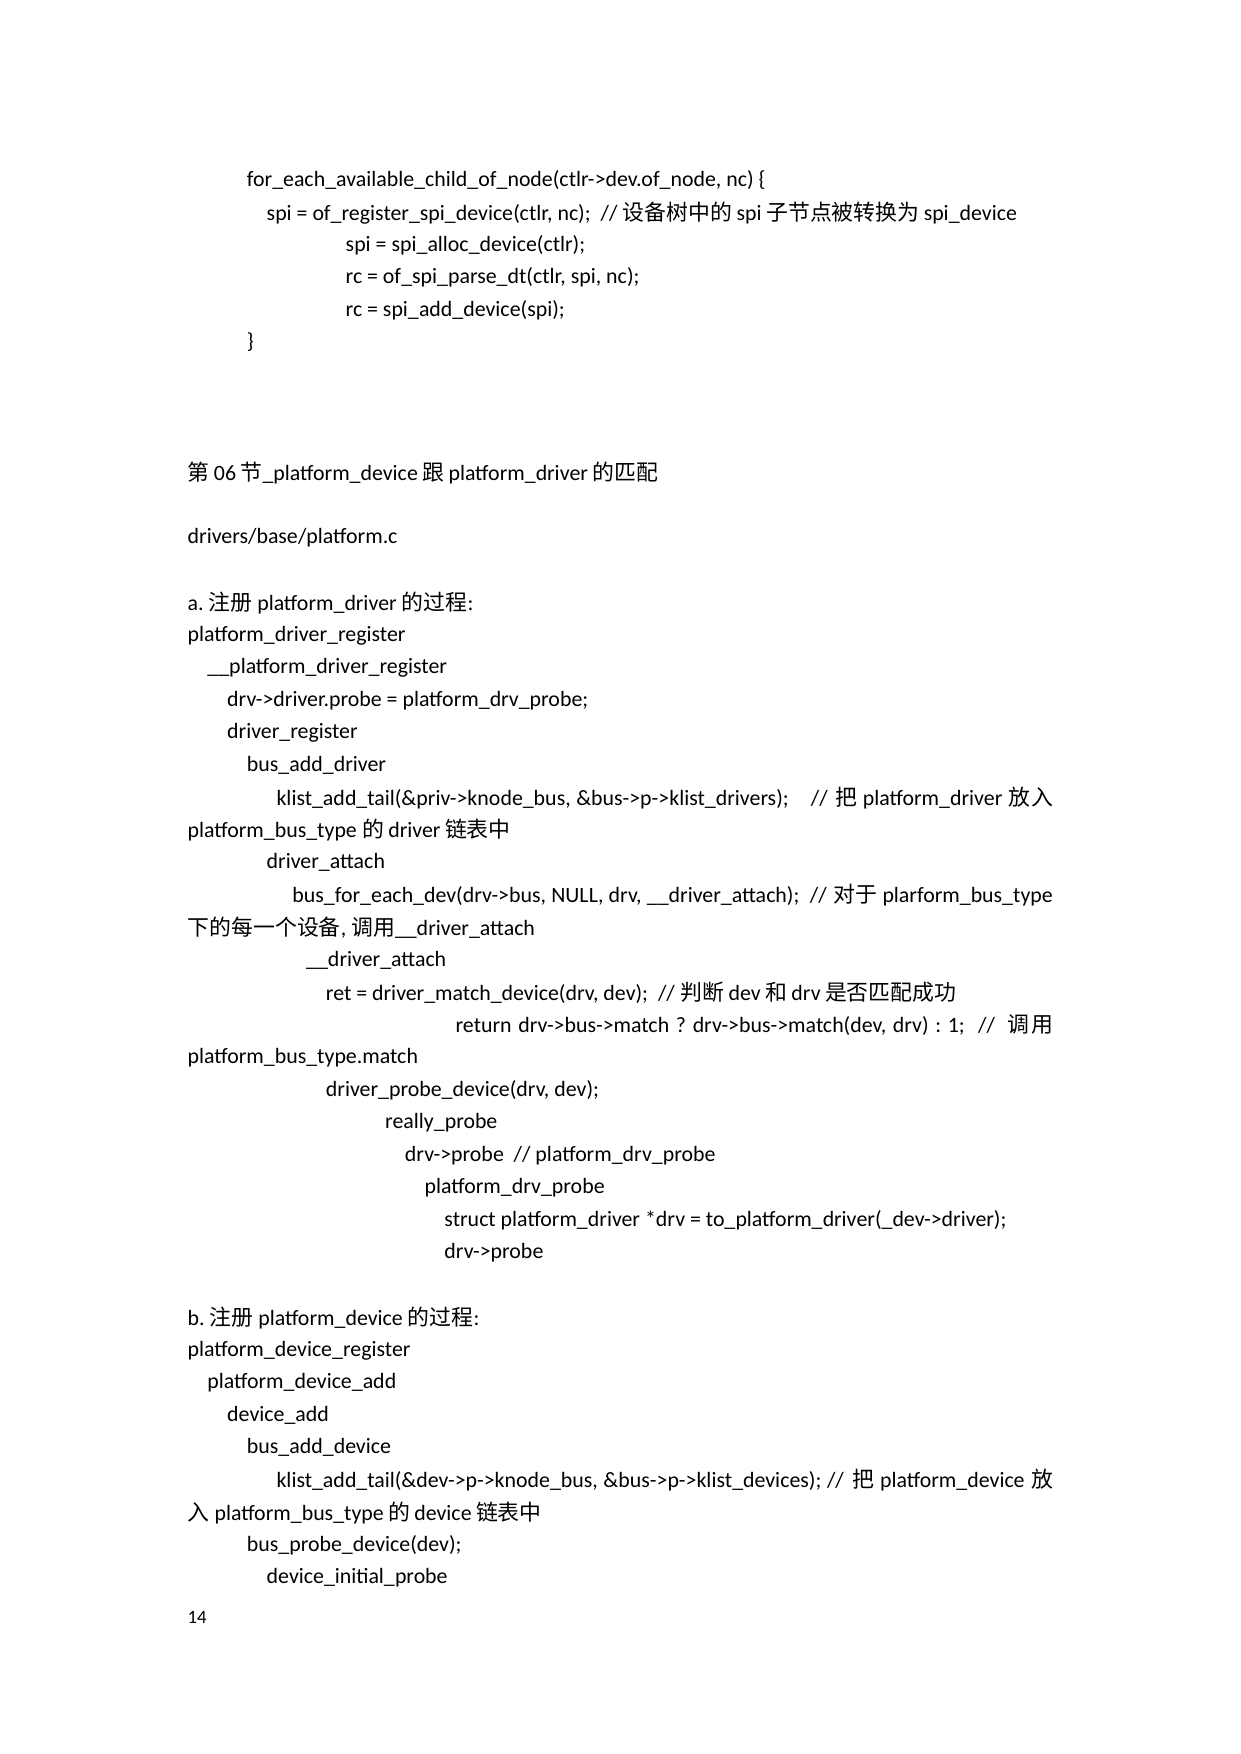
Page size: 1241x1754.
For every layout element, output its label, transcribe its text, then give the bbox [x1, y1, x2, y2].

text drv->probe // platform_drv_probe [187, 1137, 1053, 1169]
text bus_for_each_dev(drv->bus, NULL, drv, __driver_attach); // 对于plarform_bus_type下的每一个设备, 调用__driver_attach [187, 877, 1053, 942]
text device_initial_probe [187, 1559, 1053, 1592]
text } [187, 324, 1053, 357]
text a. 注册 platform_driver 的过程: [187, 584, 1053, 617]
text driver_probe_device(drv, dev); [187, 1072, 1053, 1104]
text ret = driver_match_device(drv, dev); // 判断dev和drv是否匹配成功 [187, 974, 1053, 1007]
text drv->probe [187, 1234, 1053, 1267]
text __platform_driver_register [187, 649, 1053, 682]
text drivers/base/platform.c [187, 519, 1053, 552]
text driver_attach [187, 844, 1053, 877]
text b. 注册 platform_device 的过程: [187, 1299, 1053, 1332]
text klist_add_tail(&priv->knode_bus, &bus->p->klist_drivers); // 把 platform_driver 放入 platform_bus_type 的driver链表中 [187, 779, 1053, 844]
text spi = spi_alloc_device(ctlr); [187, 227, 1053, 259]
text drv->driver.probe = platform_drv_probe; [187, 682, 1053, 714]
text return drv->bus->match ? drv->bus->match(dev, drv) : 1; // 调用 platform_bus_type.match [187, 1007, 1053, 1072]
text rc = of_spi_parse_dt(ctlr, spi, nc); [187, 259, 1053, 292]
text rc = spi_add_device(spi); [187, 292, 1053, 324]
text platform_device_register [187, 1332, 1053, 1364]
text 第06节_platform_device跟platform_driver的匹配 [187, 454, 1053, 487]
text bus_add_driver [187, 747, 1053, 779]
text platform_drv_probe [187, 1169, 1053, 1202]
text klist_add_tail(&dev->p->knode_bus, &bus->p->klist_devices); // 把 platform_device 放入 platform_bus_type的device链表中 [187, 1462, 1053, 1527]
text struct platform_driver *drv = to_platform_driver(_dev->driver); [187, 1202, 1053, 1234]
text for_each_available_child_of_node(ctlr->dev.of_node, nc) { [187, 162, 1053, 194]
text platform_device_add [187, 1364, 1053, 1397]
text platform_driver_register [187, 617, 1053, 649]
text __driver_attach [187, 942, 1053, 974]
text really_probe [187, 1104, 1053, 1137]
text device_add [187, 1397, 1053, 1429]
text spi = of_register_spi_device(ctlr, nc); // 设备树中的spi子节点被转换为spi_device [187, 194, 1053, 227]
text driver_register [187, 714, 1053, 747]
text bus_probe_device(dev); [187, 1527, 1053, 1559]
text bus_add_device [187, 1429, 1053, 1462]
